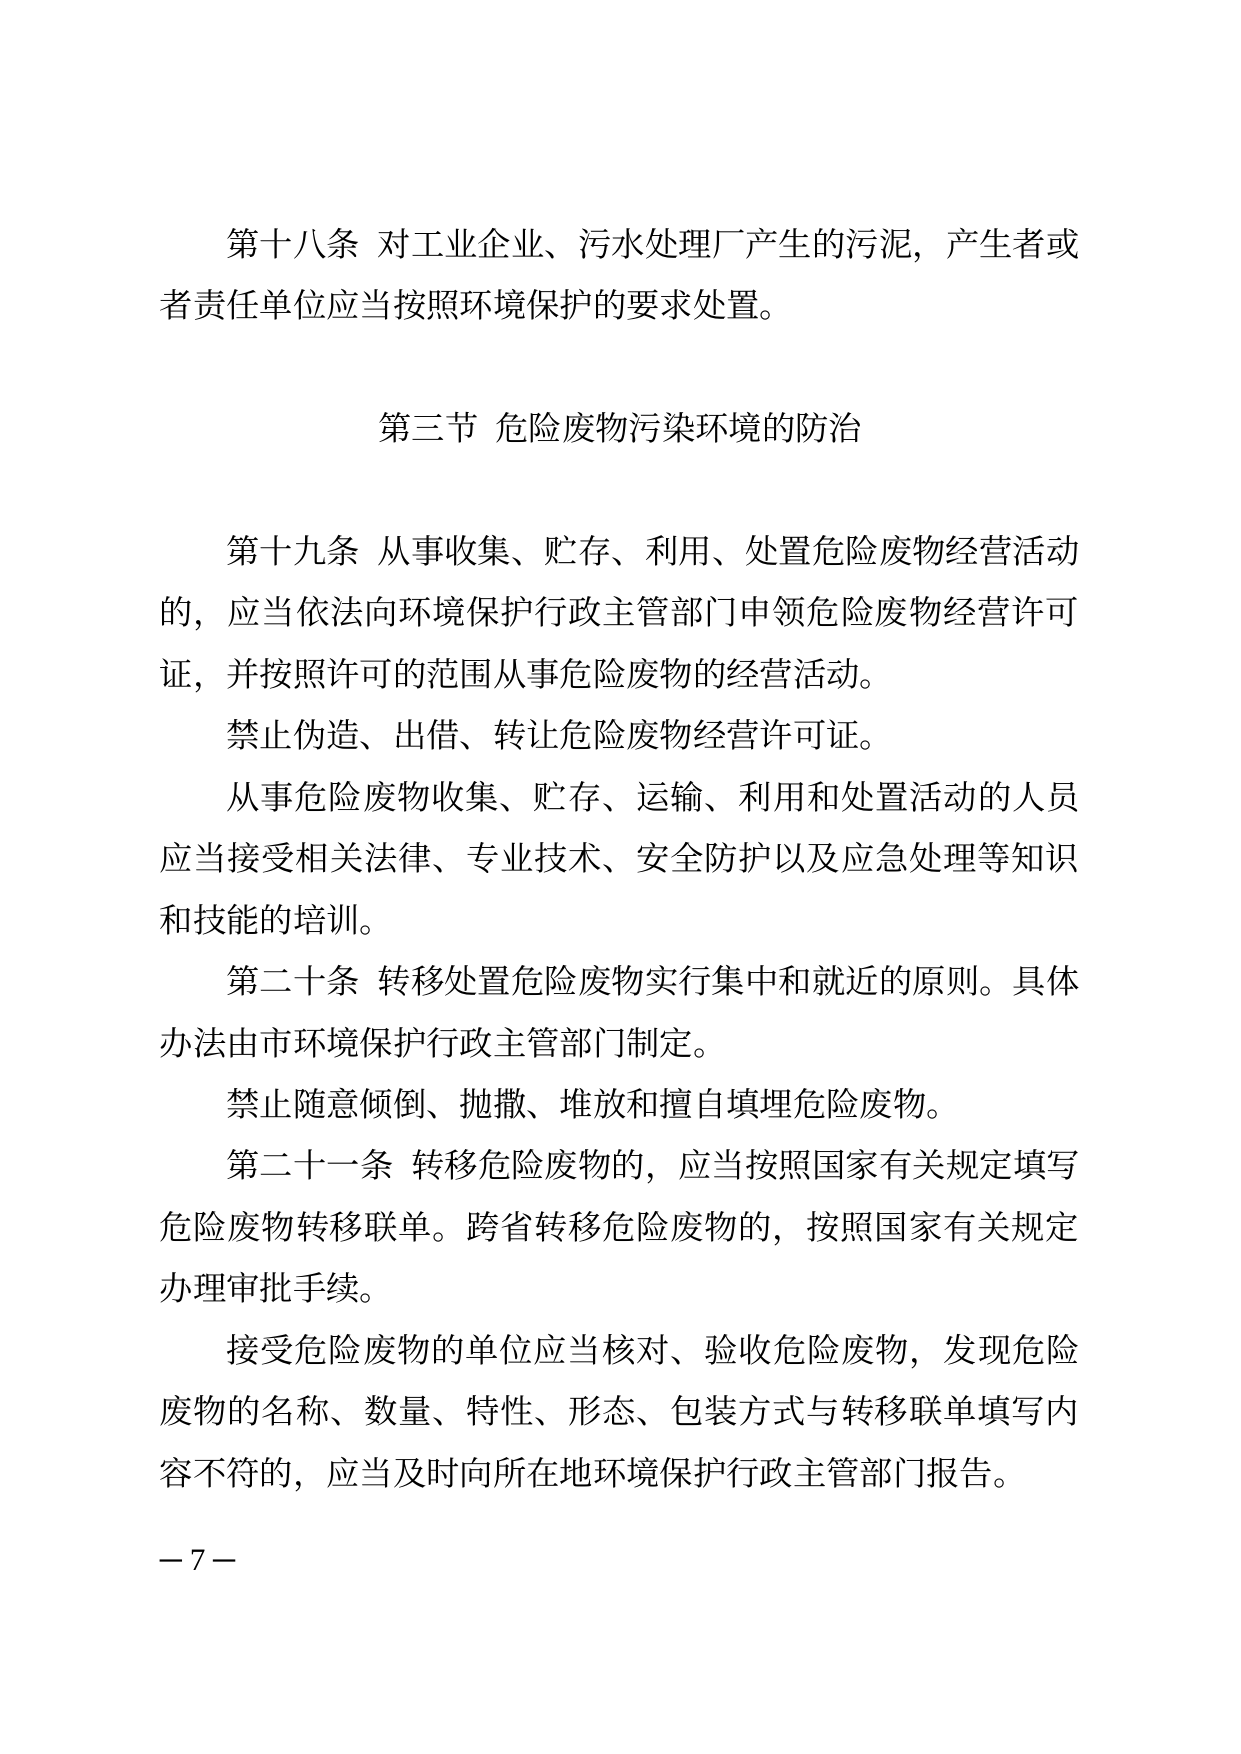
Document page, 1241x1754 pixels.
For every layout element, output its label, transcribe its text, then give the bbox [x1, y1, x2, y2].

text 禁止随意倾倒、抛撒、堆放和擅自填埋危险废物。 [159, 1067, 1081, 1129]
text 从事危险废物收集、贮存、运输、利用和处置活动的人员，应当接受相关法律、专业技术、安全防护以及应急处理等知识和技能的培训。 [159, 760, 1081, 944]
text 第十八条 对工业企业、污水处理厂产生的污泥，产生者或者责任单位应当按照环境保护的要求处置。 [159, 207, 1081, 330]
text 第二十一条 转移危险废物的，应当按照国家有关规定填写危险废物转移联单。跨省转移危险废物的，按照国家有关规定办理审批手续。 [159, 1129, 1081, 1313]
text 第十九条 从事收集、贮存、利用、处置危险废物经营活动的，应当依法向环境保护行政主管部门申领危险废物经营许可证，并按照许可的范围从事危险废物的经营活动。 [159, 514, 1081, 698]
text 禁止伪造、出借、转让危险废物经营许可证。 [159, 698, 1081, 760]
text 第三节 危险废物污染环境的防治 [159, 391, 1081, 453]
text 第二十条 转移处置危险废物实行集中和就近的原则。具体办法由市环境保护行政主管部门制定。 [159, 944, 1081, 1067]
text 接受危险废物的单位应当核对、验收危险废物，发现危险废物的名称、数量、特性、形态、包装方式与转移联单填写内容不符的，应当及时向所在地环境保护行政主管部门报告。 [159, 1313, 1081, 1497]
